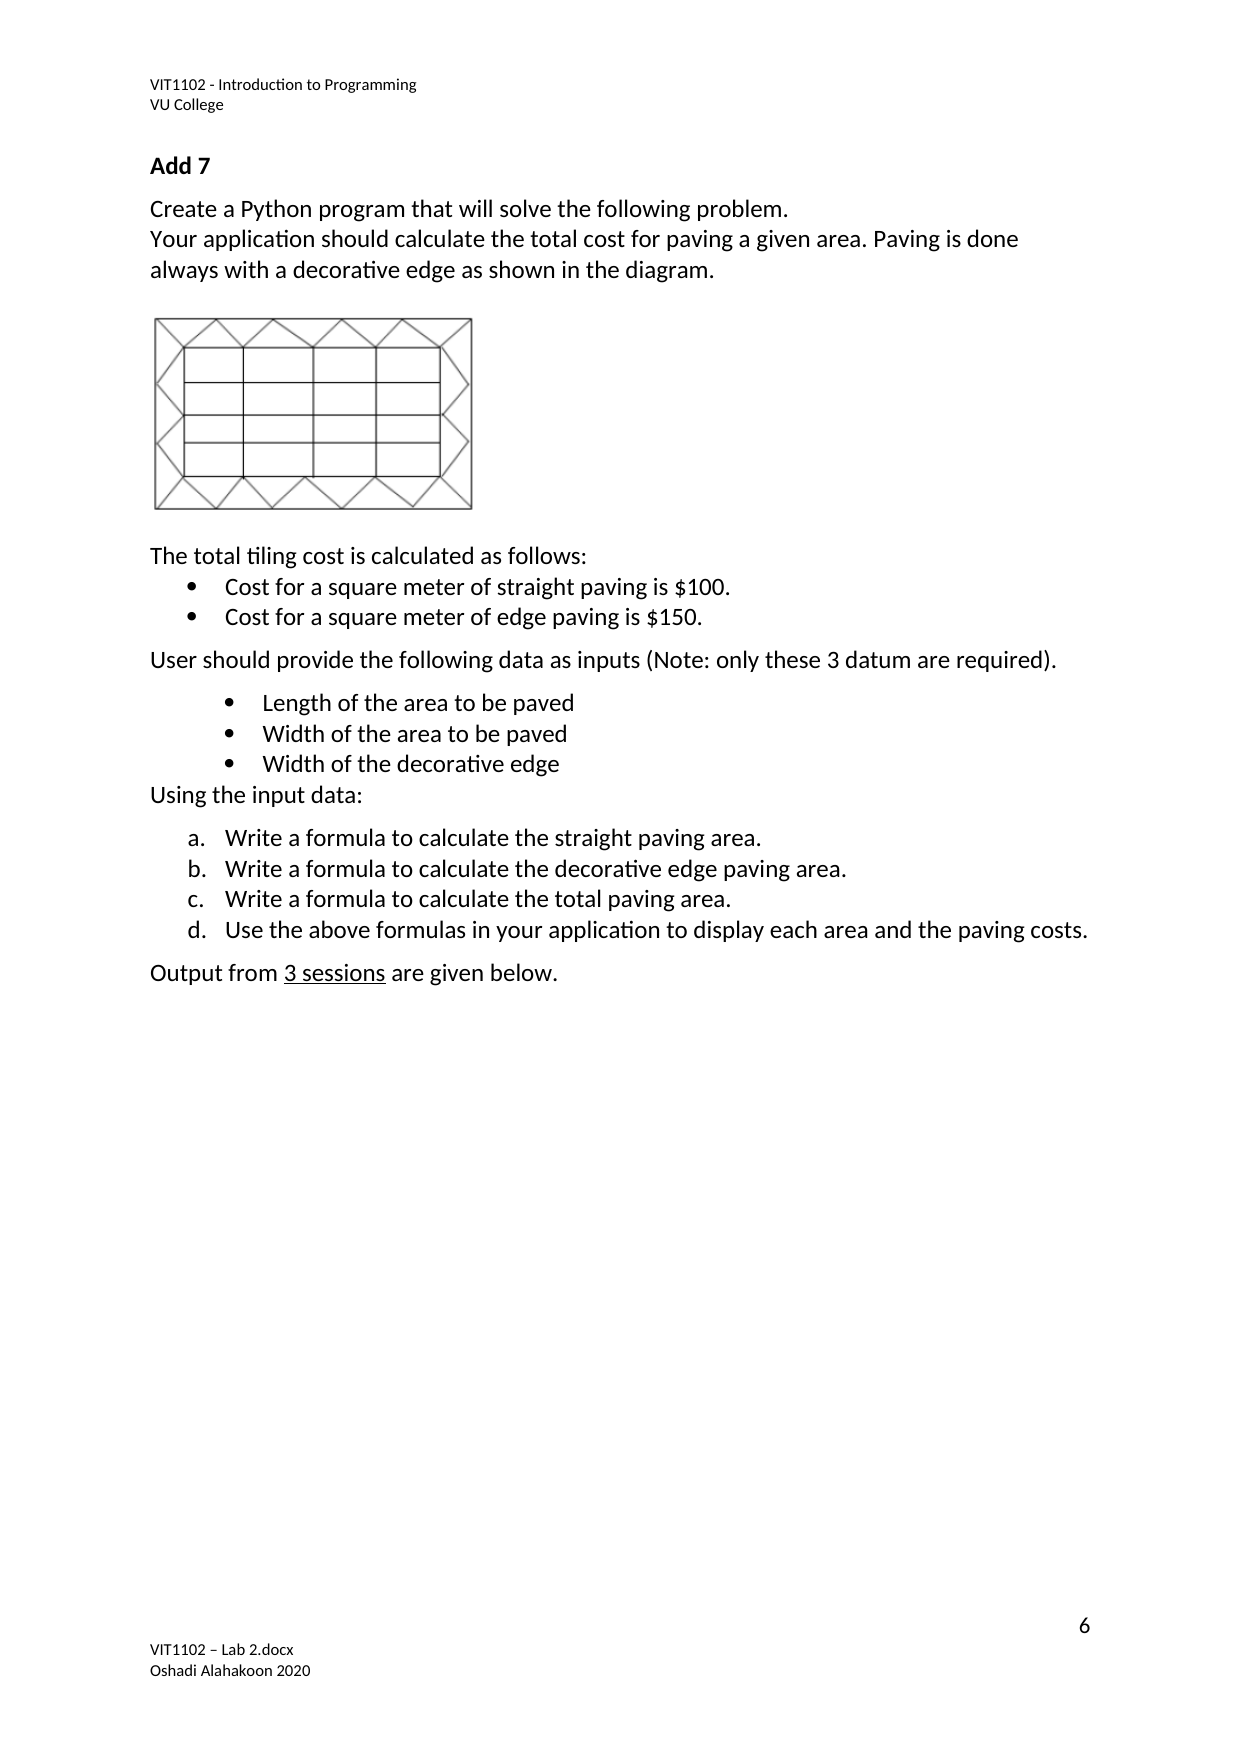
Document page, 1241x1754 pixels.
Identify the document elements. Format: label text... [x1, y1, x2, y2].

list Write a formula to calculate the total paving area. [187, 883, 1090, 914]
text User should provide the following data as inputs (Note: only these 3 datum are required). [150, 644, 1090, 675]
list Cost for a square meter of straight paving is $100. [187, 571, 1090, 602]
list Cost for a square meter of edge paving is $150. [187, 602, 1090, 632]
picture [150, 315, 478, 513]
text Add 7 [150, 150, 1090, 181]
text Output from 3 sessions are given below. [150, 957, 1090, 987]
text Your application should calculate the total cost for paving a given area. Paving is done always with a decorative edge as shown in the diagram. [150, 223, 1090, 284]
list Write a formula to calculate the straight paving area. [187, 822, 1090, 853]
text Create a Python program that will solve the following problem. [150, 193, 1090, 223]
list Use the above formulas in your application to display each area and the paving costs. [187, 914, 1090, 944]
list Length of the area to be paved [225, 688, 1090, 718]
list Width of the area to be paved [225, 718, 1090, 749]
text Using the input data: [150, 779, 1090, 810]
text The total tiling cost is calculated as follows: [150, 541, 1090, 571]
list Width of the decorative edge [225, 749, 1090, 779]
list Write a formula to calculate the decorative edge paving area. [187, 853, 1090, 883]
